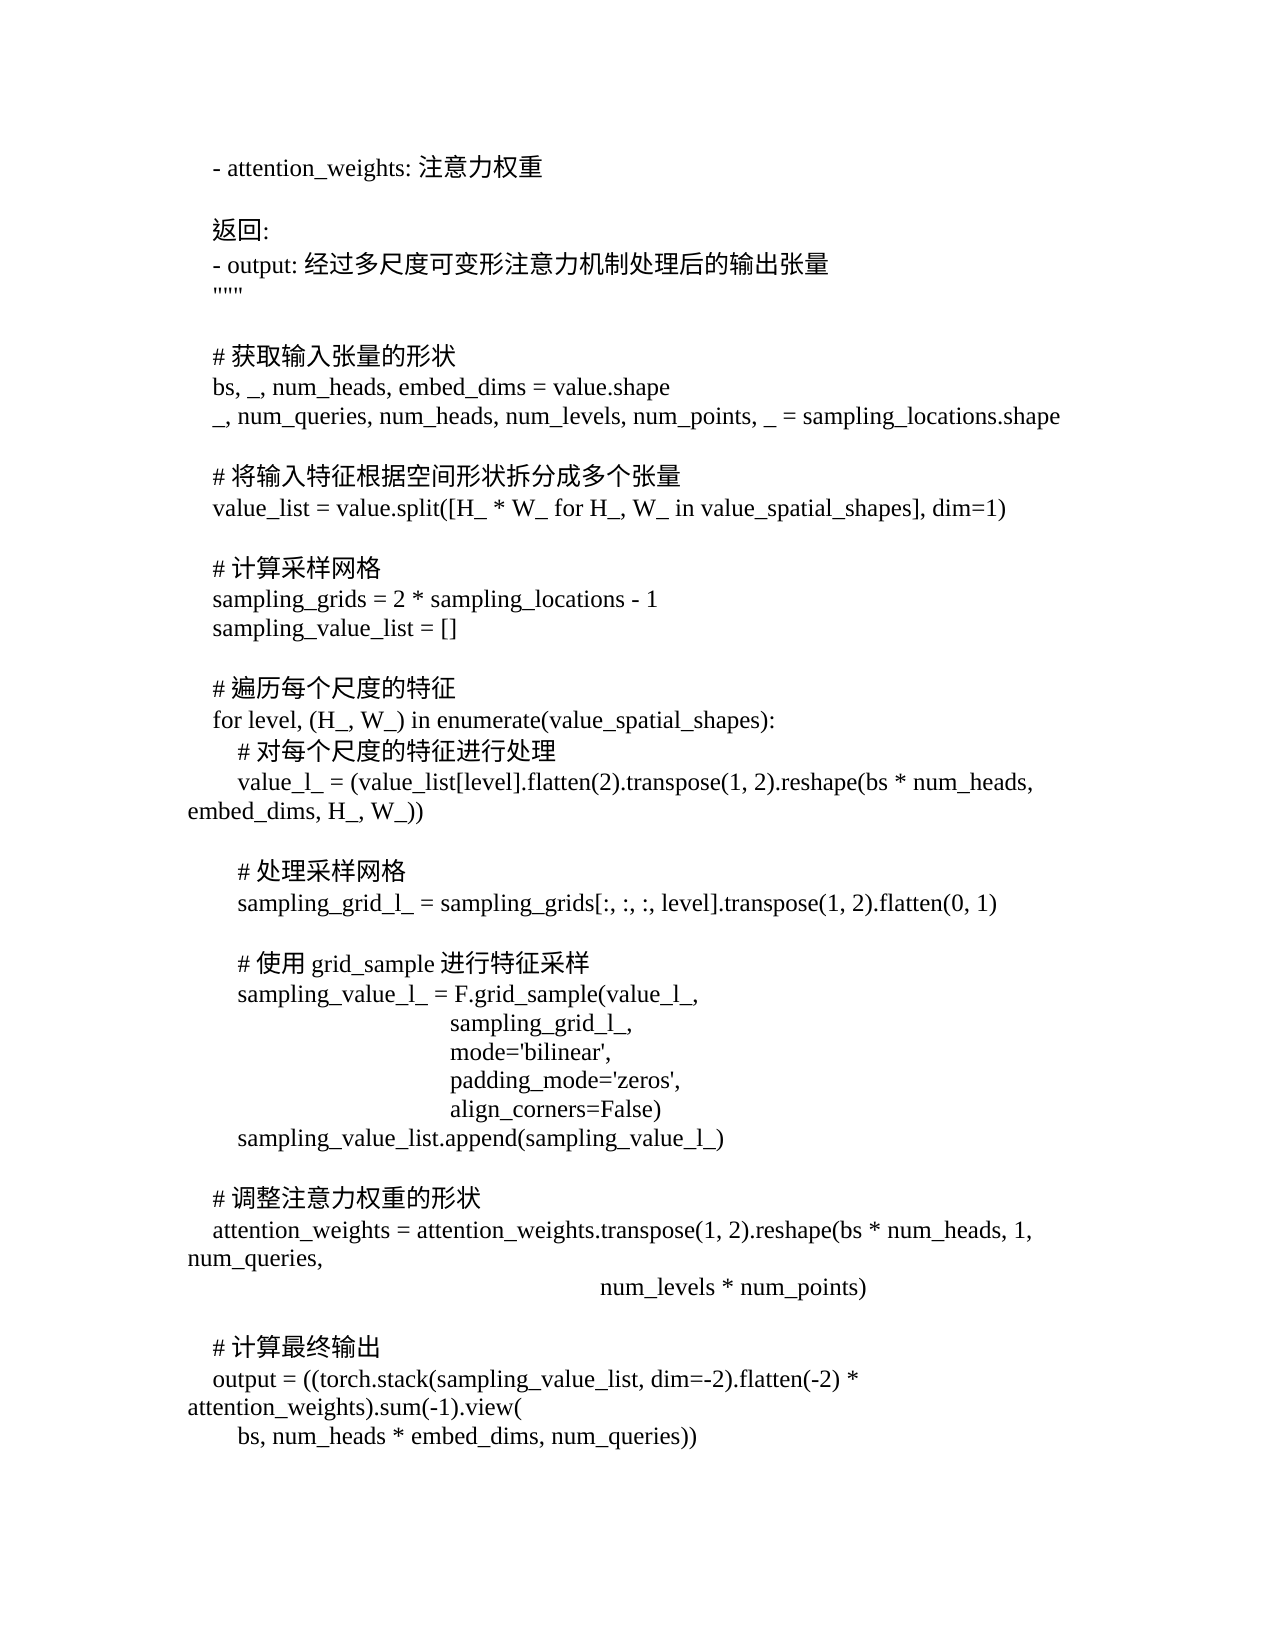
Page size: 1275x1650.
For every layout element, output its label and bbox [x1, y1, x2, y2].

text [187, 150, 1087, 1479]
